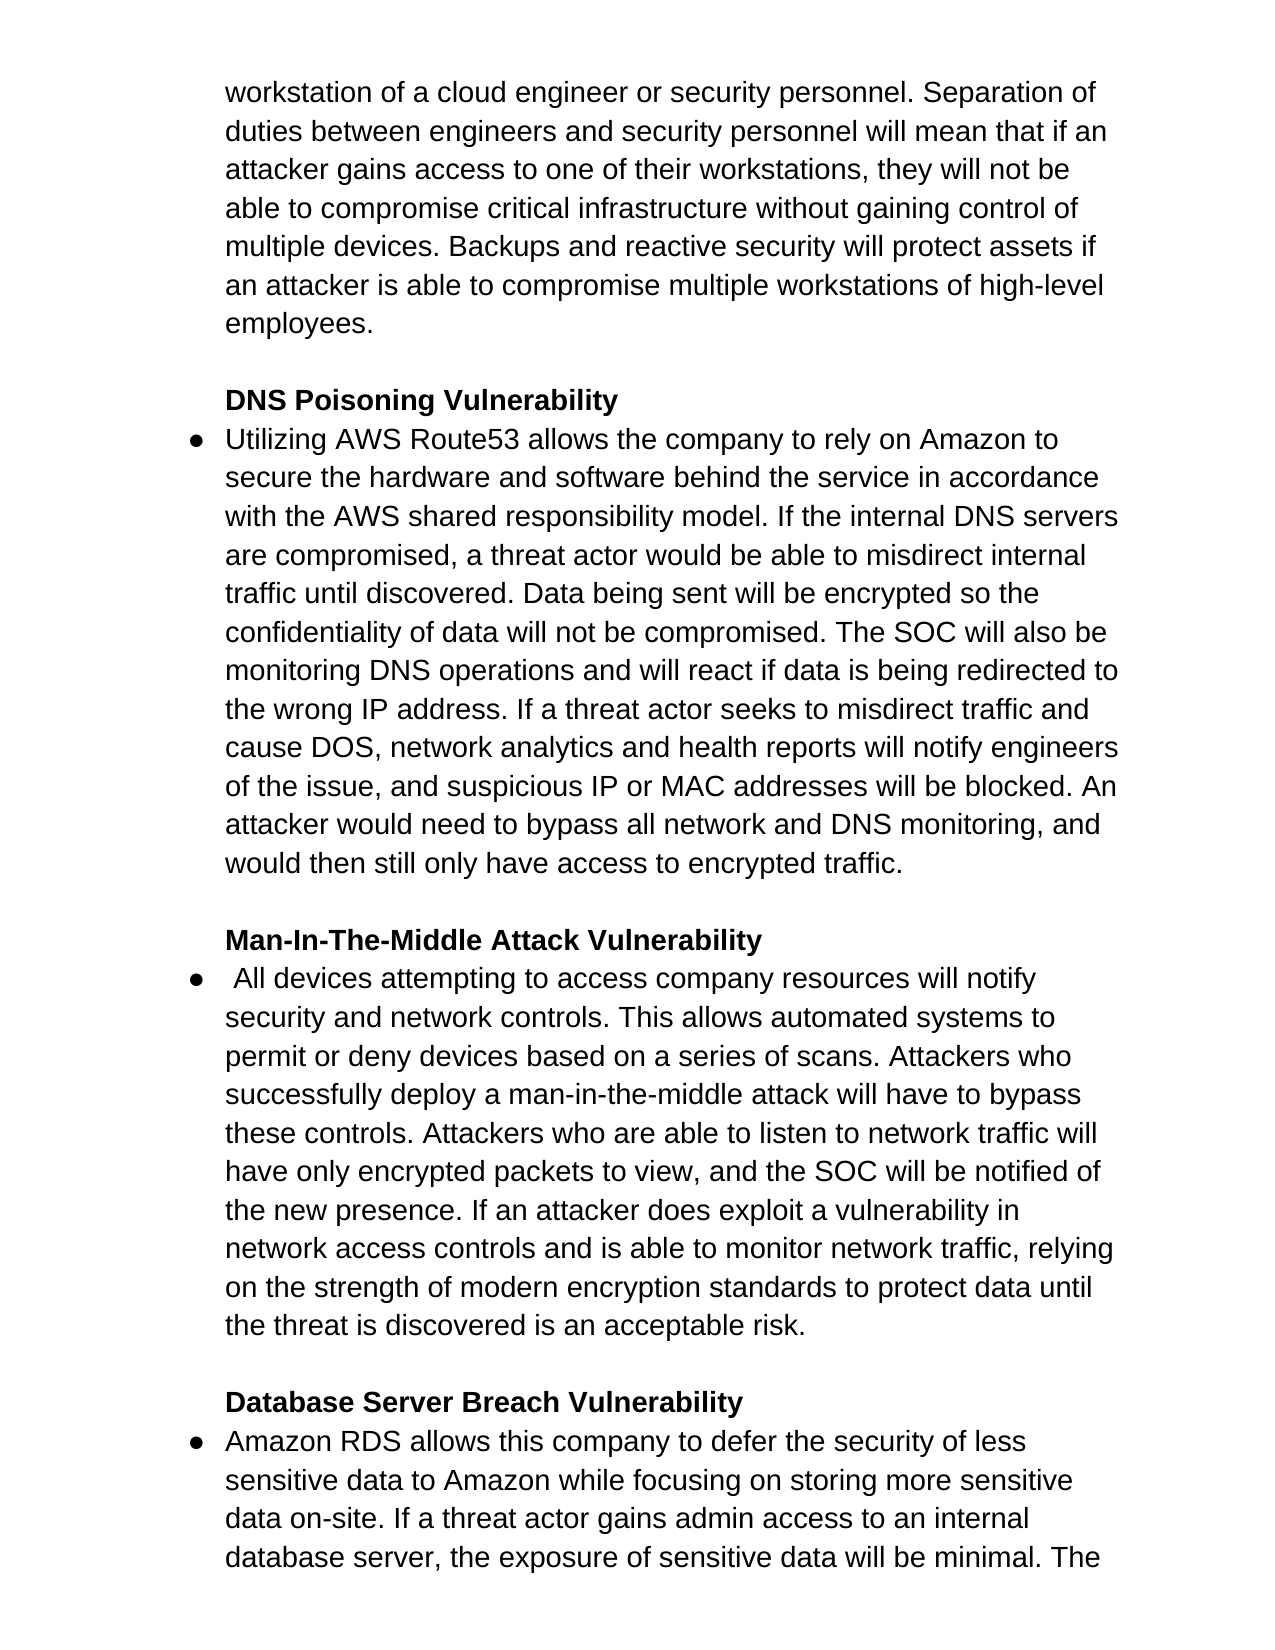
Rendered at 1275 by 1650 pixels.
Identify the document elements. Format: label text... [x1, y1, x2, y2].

list All devices attempting to access company resources will notify security and network controls. This allows automated systems to permit or deny devices based on a series of scans. Attackers who successfully deploy a man-in-the-middle attack will have to bypass these controls. Attackers who are able to listen to network traffic will have only encrypted packets to view, and the SOC will be notified of the new presence. If an attacker does exploit a vulnerability in network access controls and is able to monitor network traffic, relying on the strength of modern encryption standards to protect data until the threat is discovered is an acceptable risk. [187, 961, 1125, 1342]
text Man-In-The-Middle Attack Vulnerability [150, 923, 1125, 956]
text Database Server Breach Vulnerability [150, 1385, 1125, 1419]
list Utilizing AWS Route53 allows the company to rely on Amazon to secure the hardware and software behind the service in accordance with the AWS shared responsibility model. If the internal DNS servers are compromised, a threat actor would be able to misdirect internal traffic until discovered. Data being sent will be encrypted so the confidentiality of data will not be compromised. The SOC will also be monitoring DNS operations and will react if data is being redirected to the wrong IP address. If a threat actor seeks to misdirect traffic and cause DOS, network analytics and health reports will notify engineers of the issue, and suspicious IP or MAC addresses will be blocked. An attacker would need to bypass all network and DNS monitoring, and would then still only have access to encrypted traffic. [187, 422, 1125, 879]
text DNS Poisoning Vulnerability [150, 383, 1125, 417]
